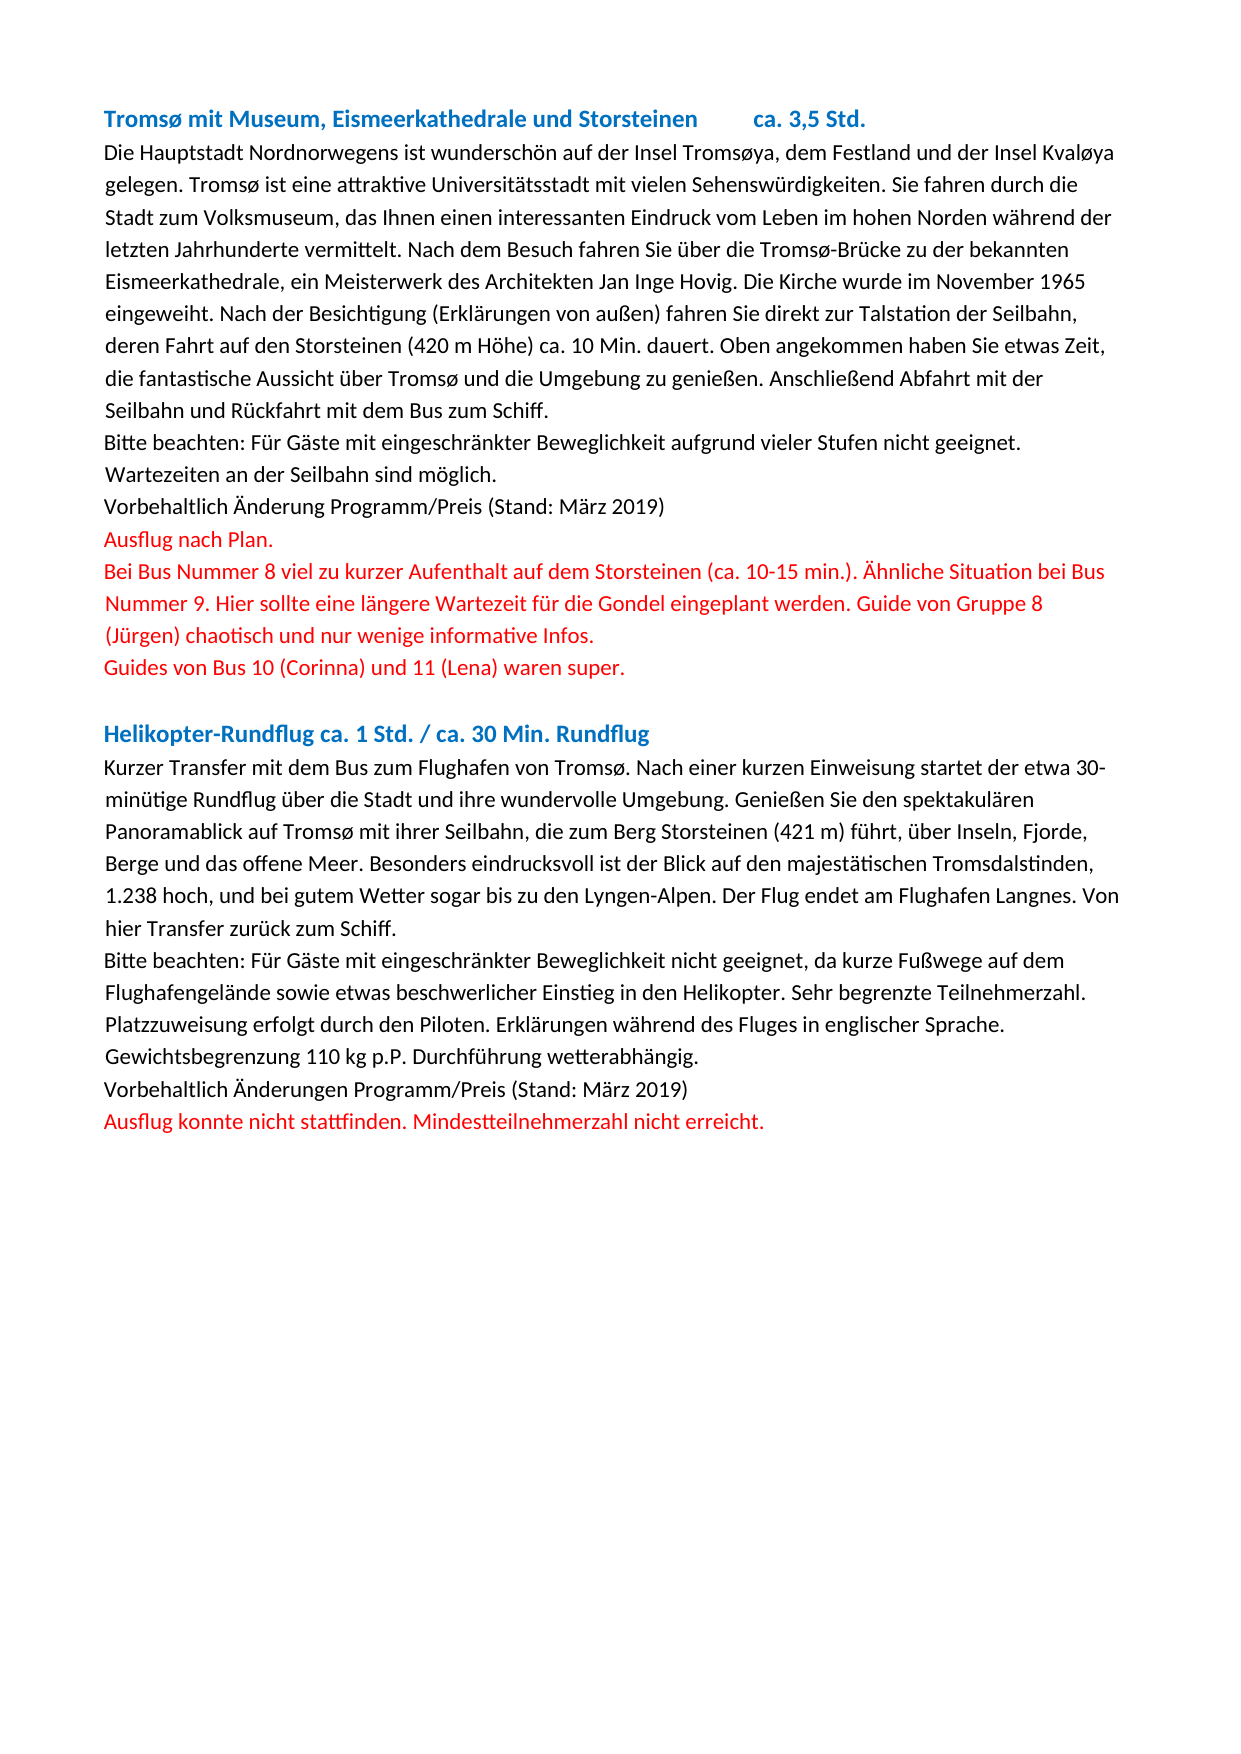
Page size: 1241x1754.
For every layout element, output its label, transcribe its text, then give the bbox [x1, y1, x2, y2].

text Bitte beachten: Für Gäste mit eingeschränkter Beweglichkeit aufgrund vieler Stufen nicht geeignet. Wartezeiten an der Seilbahn sind möglich. [103, 428, 1122, 488]
text Helikopter-Rundflug ca. 1 Std. / ca. 30 Min. Rundflug [103, 718, 1122, 748]
text Guides von Bus 10 (Corinna) und 11 (Lena) waren super. [103, 653, 1122, 681]
text Tromsø mit Museum, Eismeerkathedrale und Storsteinen ca. 3,5 Std. [103, 103, 1122, 134]
text Vorbehaltlich Änderung Programm/Preis (Stand: März 2019) [103, 492, 1122, 521]
text Vorbehaltlich Änderungen Programm/Preis (Stand: März 2019) [103, 1075, 1122, 1103]
text Die Hauptstadt Nordnorwegens ist wunderschön auf der Insel Tromsøya, dem Festland und der Insel Kvaløya gelegen. Tromsø ist eine attraktive Universitätsstadt mit vielen Sehenswürdigkeiten. Sie fahren durch die Stadt zum Volksmuseum, das Ihnen einen interessanten Eindruck vom Leben im hohen Norden während der letzten Jahrhunderte vermittelt. Nach dem Besuch fahren Sie über die Tromsø-Brücke zu der bekannten Eismeerkathedrale, ein Meisterwerk des Architekten Jan Inge Hovig. Die Kirche wurde im November 1965 eingeweiht. Nach der Besichtigung (Erklärungen von außen) fahren Sie direkt zur Talstation der Seilbahn, deren Fahrt auf den Storsteinen (420 m Höhe) ca. 10 Min. dauert. Oben angekommen haben Sie etwas Zeit, die fantastische Aussicht über Tromsø und die Umgebung zu genießen. Anschließend Abfahrt mit der Seilbahn und Rückfahrt mit dem Bus zum Schiff. [103, 138, 1122, 424]
text Ausflug nach Plan. [103, 525, 1122, 553]
text Kurzer Transfer mit dem Bus zum Flughafen von Tromsø. Nach einer kurzen Einweisung startet der etwa 30-minütige Rundflug über die Stadt und ihre wundervolle Umgebung. Genießen Sie den spektakulären Panoramablick auf Tromsø mit ihrer Seilbahn, die zum Berg Storsteinen (421 m) führt, über Inseln, Fjorde, Berge und das offene Meer. Besonders eindrucksvoll ist der Blick auf den majestätischen Tromsdalstinden, 1.238 hoch, und bei gutem Wetter sogar bis zu den Lyngen-Alpen. Der Flug endet am Flughafen Langnes. Von hier Transfer zurück zum Schiff. [103, 753, 1122, 942]
text Ausflug konnte nicht stattfinden. Mindestteilnehmerzahl nicht erreicht. [103, 1107, 1122, 1135]
text Bei Bus Nummer 8 viel zu kurzer Aufenthalt auf dem Storsteinen (ca. 10-15 min.). Ähnliche Situation bei Bus Nummer 9. Hier sollte eine längere Wartezeit für die Gondel eingeplant werden. Guide von Gruppe 8 (Jürgen) chaotisch und nur wenige informative Infos. [103, 557, 1122, 649]
text Bitte beachten: Für Gäste mit eingeschränkter Beweglichkeit nicht geeignet, da kurze Fußwege auf dem Flughafengelände sowie etwas beschwerlicher Einstieg in den Helikopter. Sehr begrenzte Teilnehmerzahl. Platzzuweisung erfolgt durch den Piloten. Erklärungen während des Fluges in englischer Sprache. Gewichtsbegrenzung 110 kg p.P. Durchführung wetterabhängig. [103, 946, 1122, 1071]
